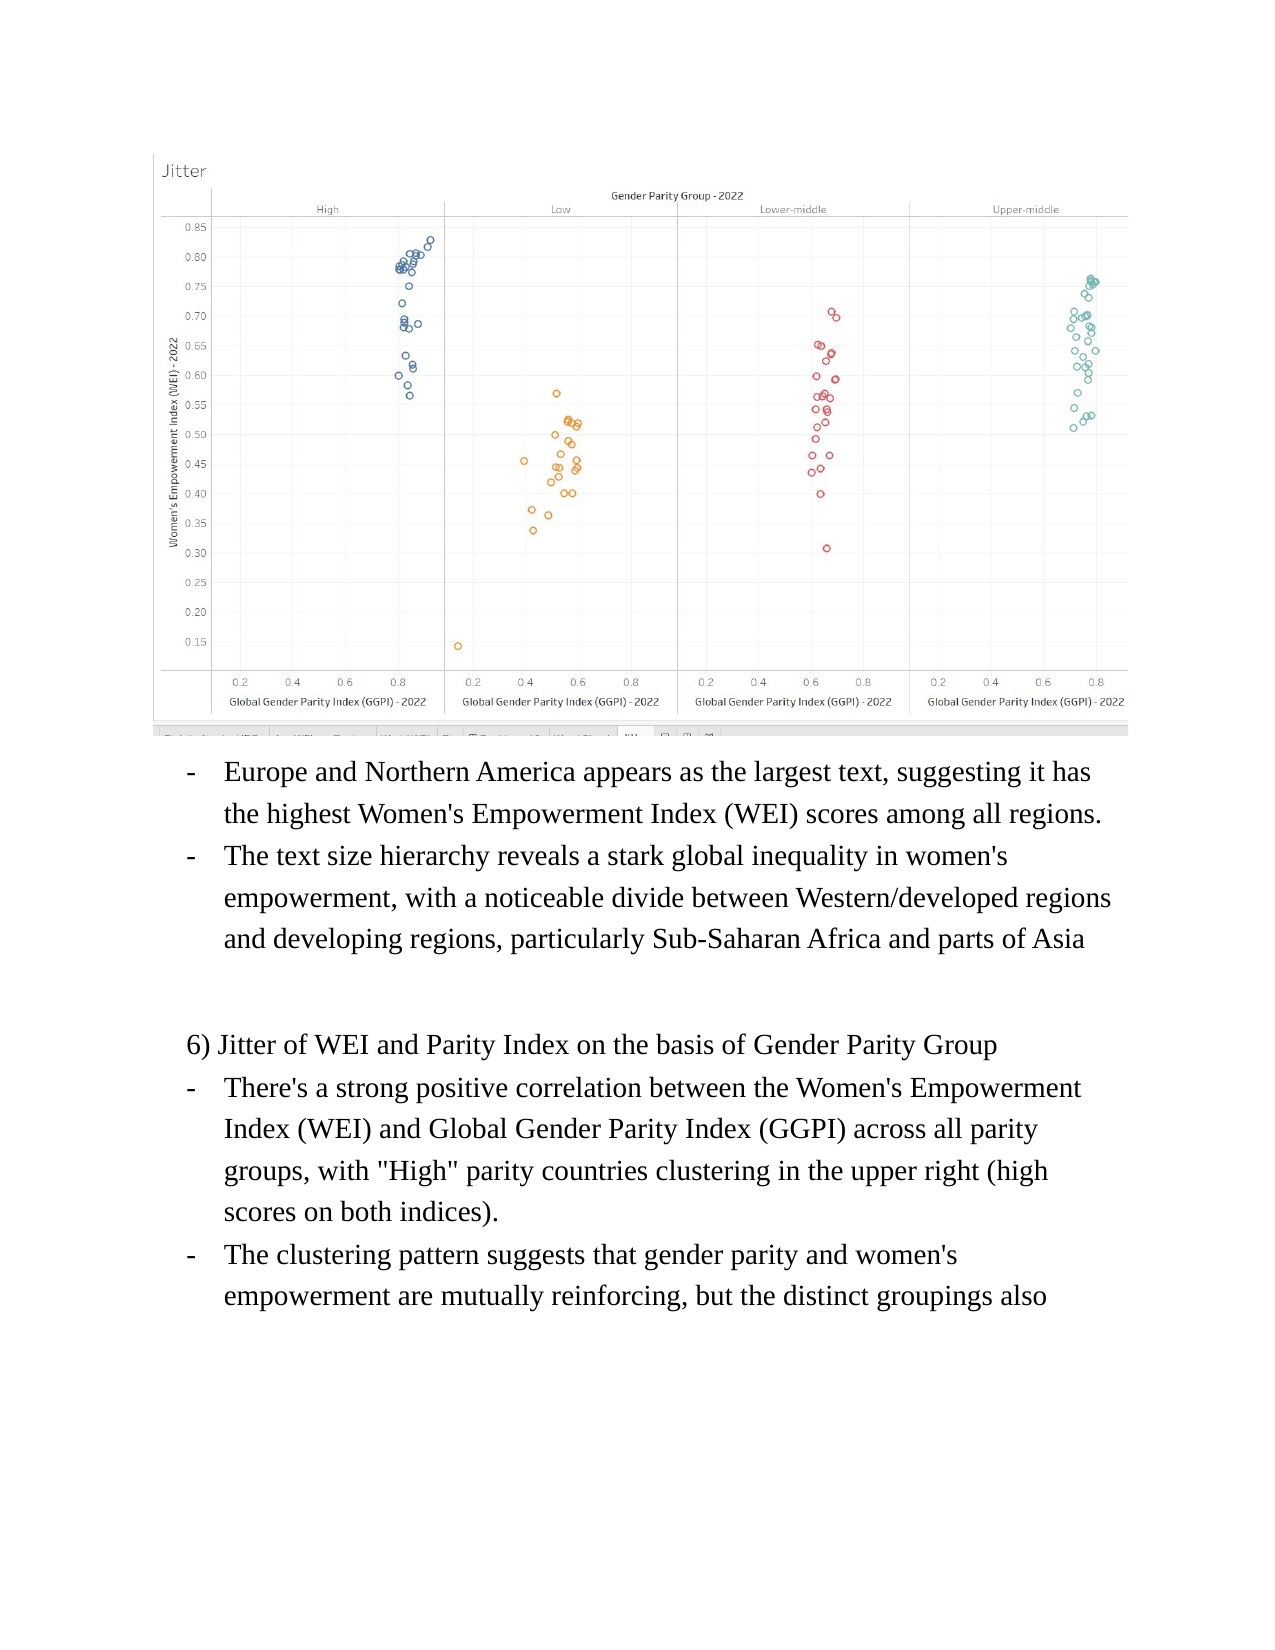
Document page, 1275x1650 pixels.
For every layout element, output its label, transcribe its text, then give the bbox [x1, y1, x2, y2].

list There's a strong positive correlation between the Women's Empowerment Index (WEI) and Global Gender Parity Index (GGPI) across all parity groups, with "High" parity countries clustering in the upper right (high scores on both indices). [186, 1070, 1112, 1228]
text 6) Jitter of WEI and Parity Index on the basis of Gender Parity Group [186, 1027, 1112, 1061]
list The clustering pattern suggests that gender parity and women's empowerment are mutually reinforcing, but the distinct groupings also indicate that countries tend to progress on both metrics together rather than excelling in one while lagging in the other [186, 1237, 1112, 1312]
list Europe and Northern America appears as the largest text, suggesting it has the highest Women's Empowerment Index (WEI) scores among all regions. [186, 754, 1112, 829]
list The text size hierarchy reveals a stark global inequality in women's empowerment, with a noticeable divide between Western/developed regions and developing regions, particularly Sub-Saharan Africa and parts of Asia [186, 838, 1112, 955]
picture [153, 153, 1129, 736]
